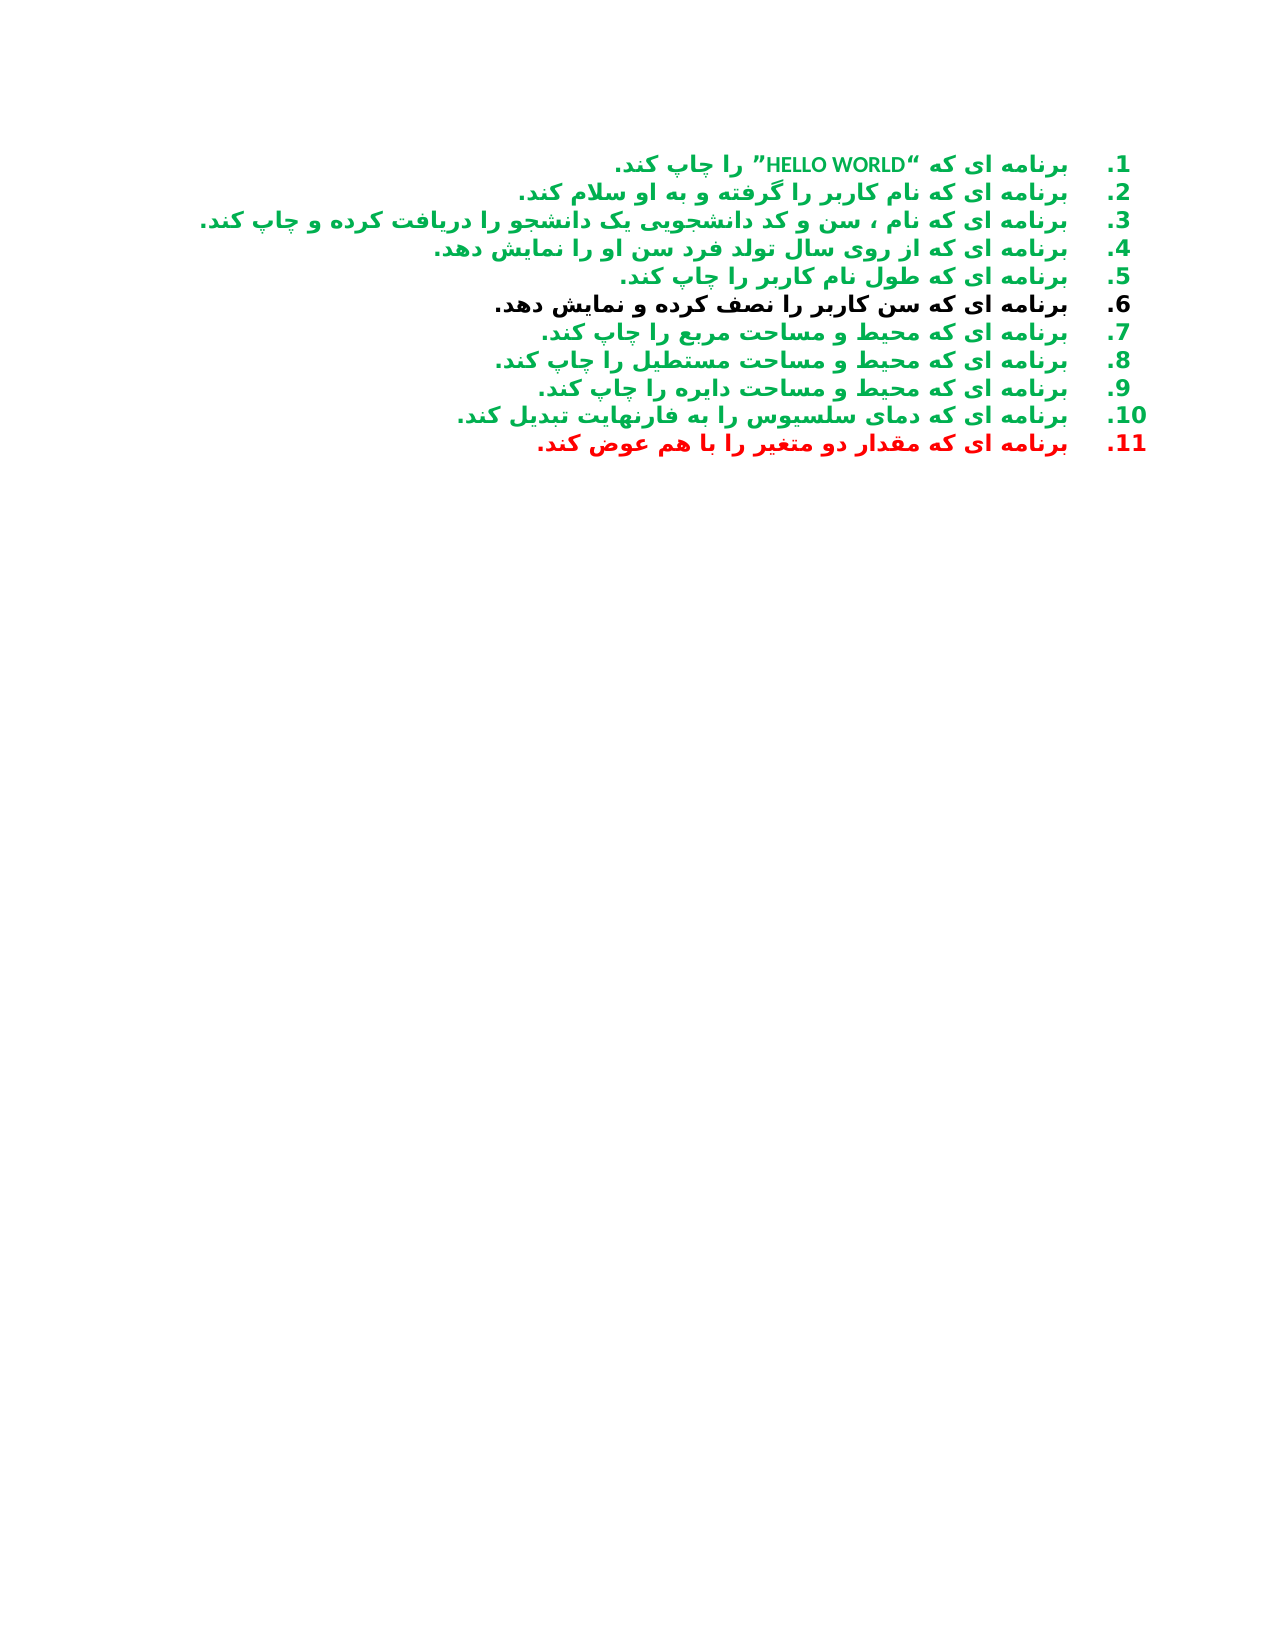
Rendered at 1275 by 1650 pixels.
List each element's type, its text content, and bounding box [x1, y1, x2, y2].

list برنامه ای که دمای سلسیوس را به فارنهایت تبدیل کند. [150, 403, 1106, 429]
list برنامه ای که محیط و مساحت مستطیل را چاپ کند. [150, 347, 1106, 373]
list برنامه ای که “HELLO WORLD” را چاپ کند. [150, 150, 1106, 178]
list برنامه ای که مقدار دو متغیر را با هم عوض کند. [150, 431, 1106, 457]
list برنامه ای که نام ، سن و کد دانشجویی یک دانشجو را دریافت کرده و چاپ کند. [150, 207, 1106, 234]
list برنامه ای که از روی سال تولد فرد سن او را نمایش دهد. [150, 235, 1106, 262]
list برنامه ای که محیط و مساحت دایره را چاپ کند. [150, 375, 1106, 401]
list برنامه ای که نام کاربر را گرفته و به او سلام کند. [150, 179, 1106, 206]
list برنامه ای که طول نام کاربر را چاپ کند. [150, 263, 1106, 290]
list برنامه ای که محیط و مساحت مربع را چاپ کند. [150, 319, 1106, 346]
list برنامه ای که سن کاربر را نصف کرده و نمایش دهد. [150, 291, 1106, 318]
